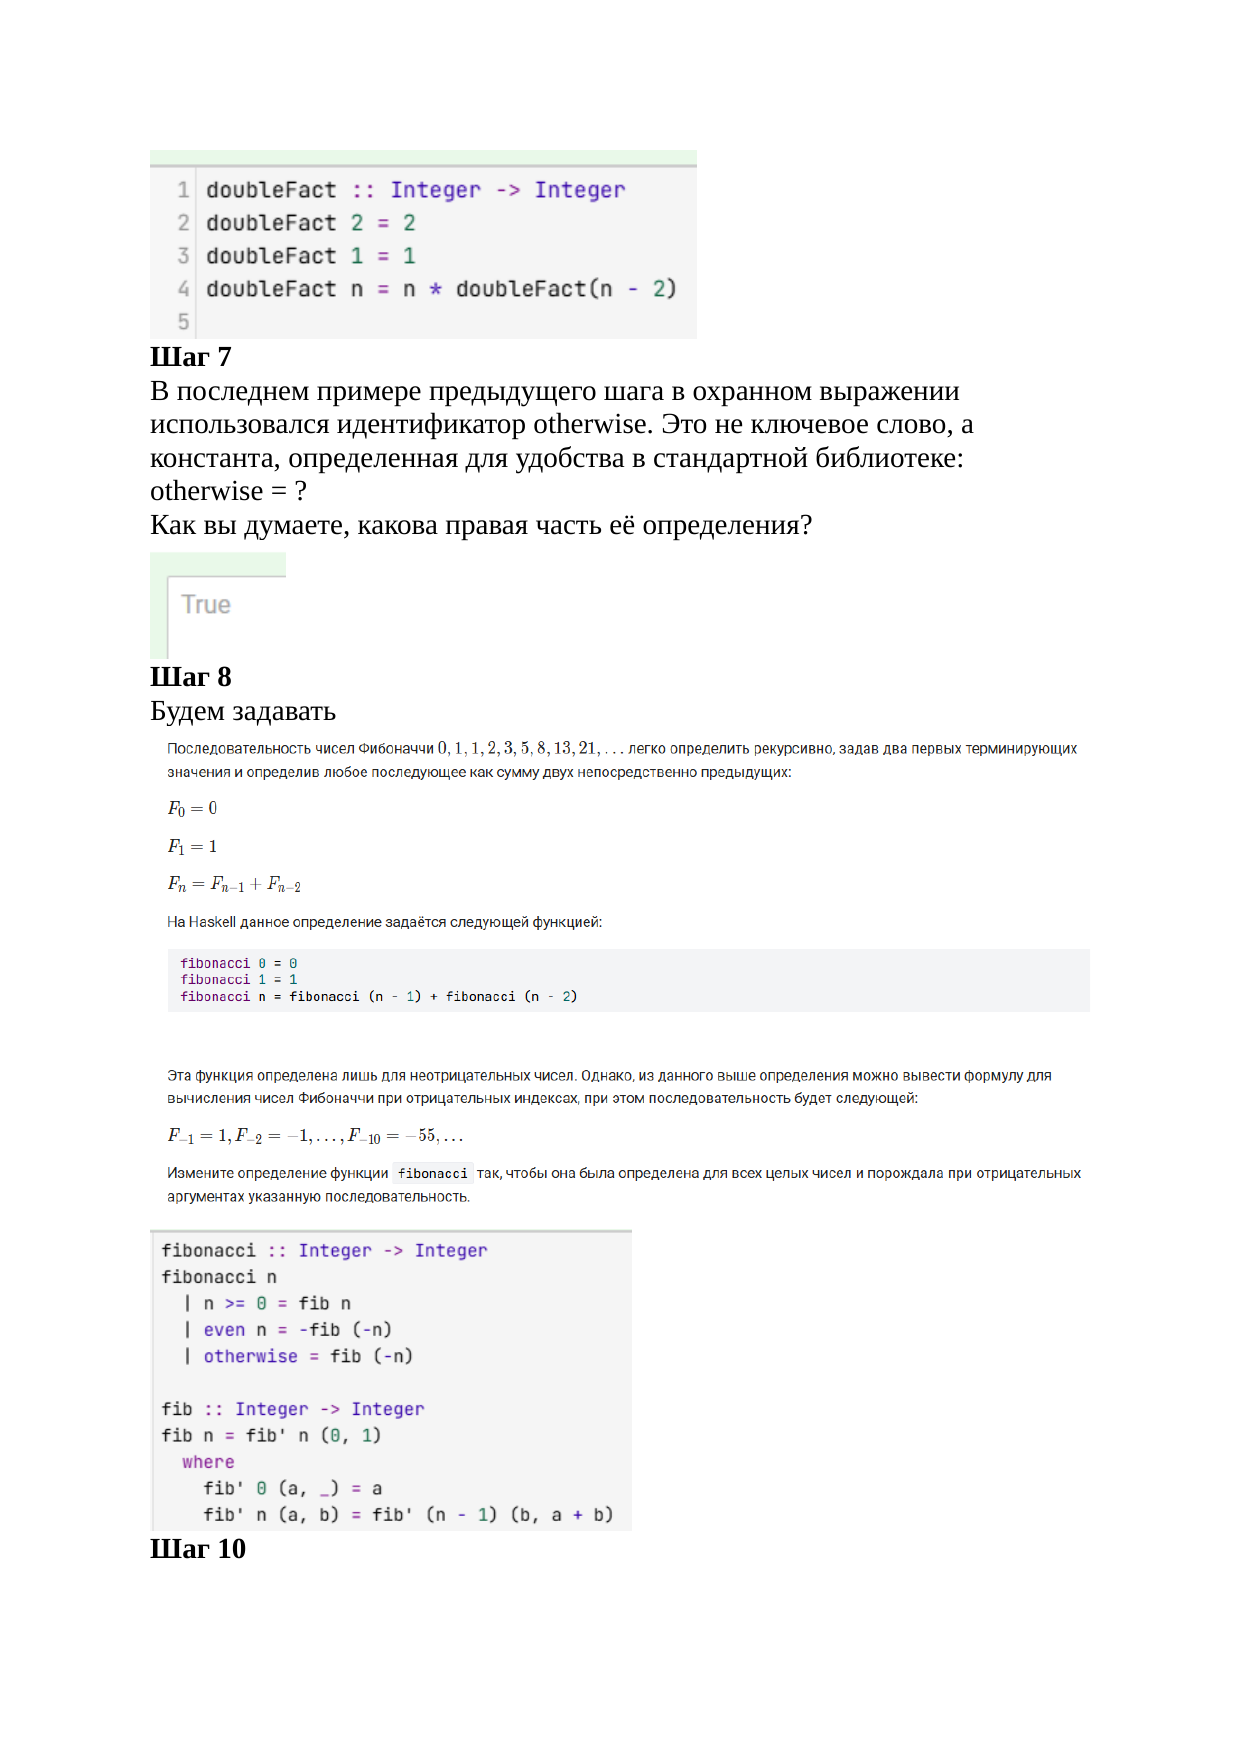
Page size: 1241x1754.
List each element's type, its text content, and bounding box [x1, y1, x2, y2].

text Шаг 8 [150, 659, 1090, 693]
picture [150, 726, 1091, 1531]
text Шаг 7 [150, 339, 1090, 373]
text Будем задавать [150, 693, 1090, 726]
picture [150, 540, 286, 659]
text Как вы думаете, какова правая часть её определения? [150, 507, 1090, 540]
text Шаг 10 [150, 1531, 1090, 1564]
text В последнем примере предыдущего шага в охранном выражении использовался идентификатор otherwise. Это не ключевое слово, а константа, определенная для удобства в стандартной библиотеке: [150, 373, 1090, 473]
picture [150, 150, 697, 339]
text otherwise = ? [150, 473, 1090, 507]
